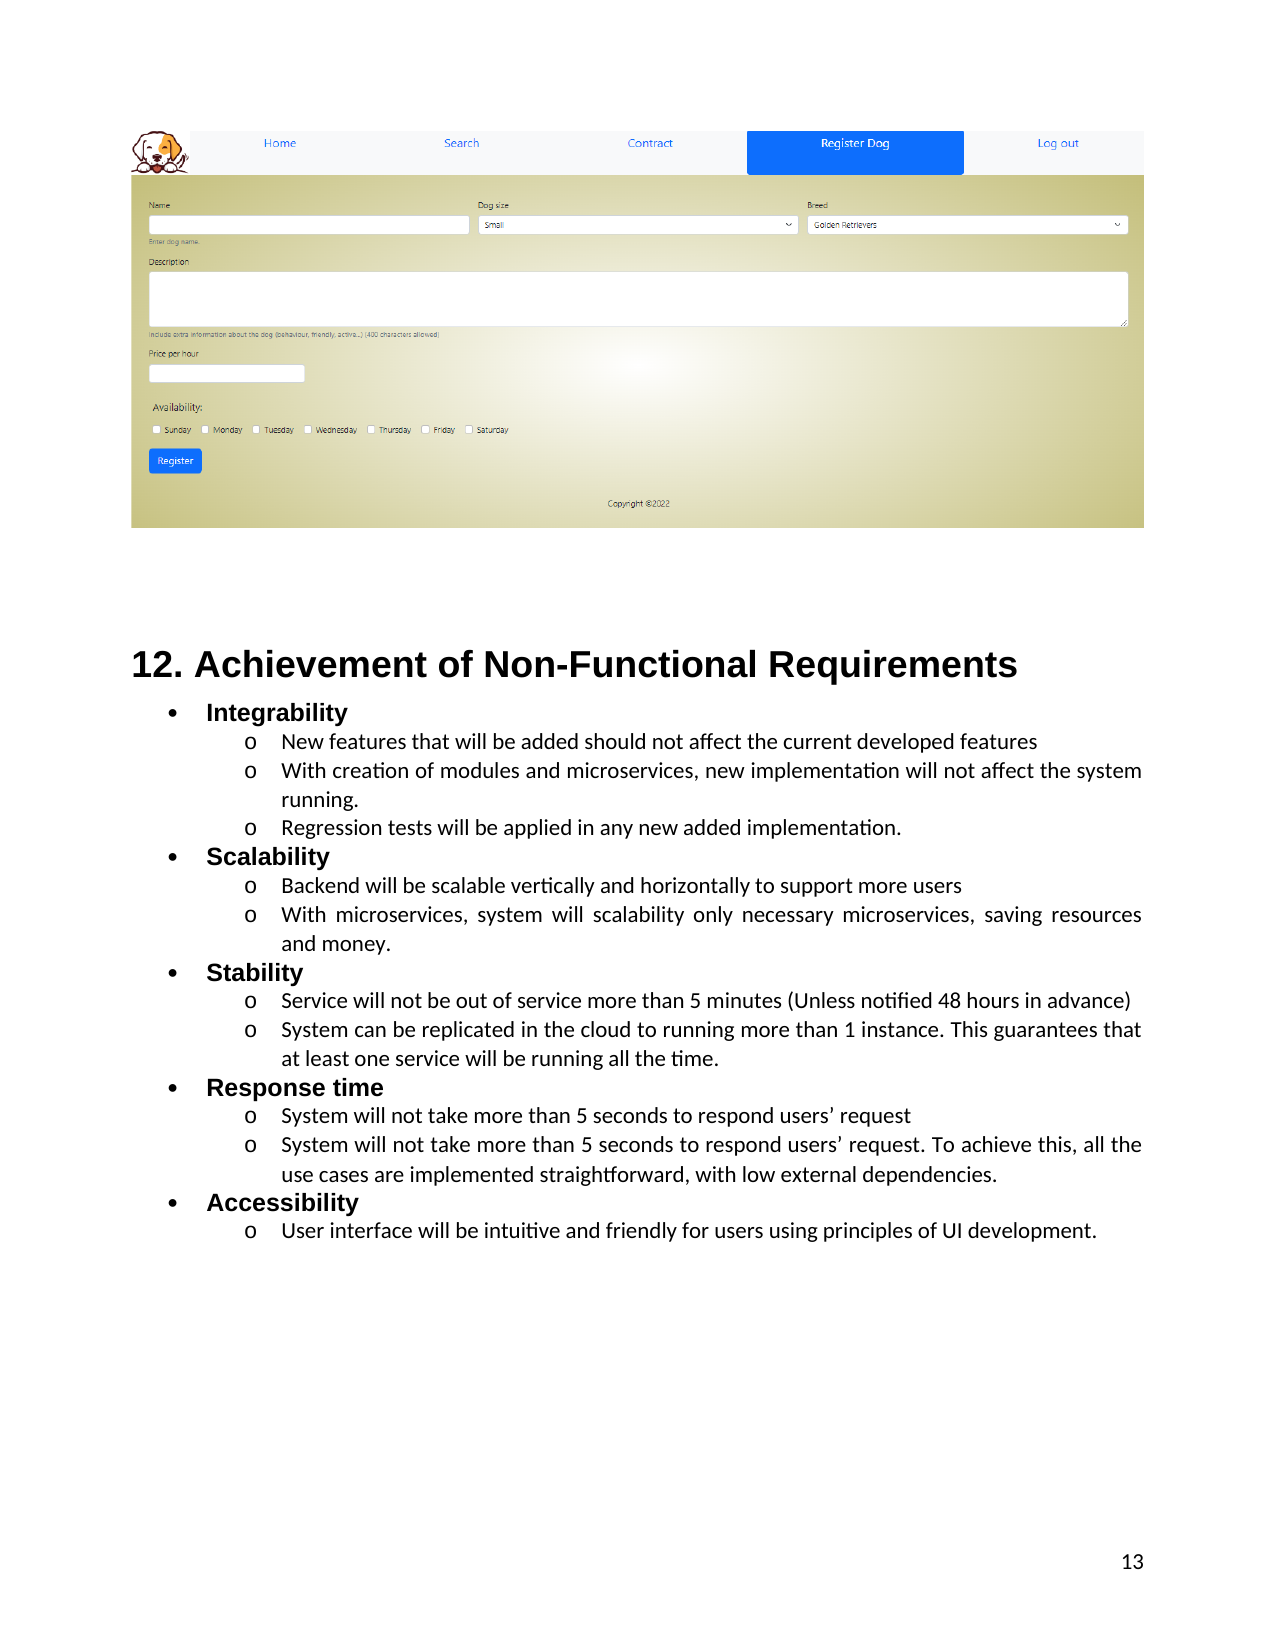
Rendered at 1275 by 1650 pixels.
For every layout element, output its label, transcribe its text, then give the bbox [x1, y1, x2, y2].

list System will not take more than 5 seconds to respond users’ request [244, 1101, 1144, 1131]
list Regression tests will be applied in any new added implementation. [244, 813, 1144, 842]
list With microservices, system will scalability only necessary microservices, saving resources and money. [244, 900, 1144, 957]
list System will not take more than 5 seconds to respond users’ request. To achieve this, all the use cases are implemented straightforward, with low external dependencies. [244, 1131, 1144, 1188]
text 12. Achievement of Non-Functional Requirements [131, 642, 1144, 685]
list New features that will be added should not affect the current developed features [244, 727, 1144, 756]
list With creation of modules and microservices, new implementation will not affect the system running. [244, 756, 1144, 813]
list Stability [169, 957, 1144, 986]
list Backend will be scalable vertically and horizontally to support more users [244, 871, 1144, 900]
list Response time [169, 1073, 1144, 1101]
list Accessibility [169, 1188, 1144, 1216]
picture [131, 131, 1144, 528]
list User interface will be intuitive and friendly for users using principles of UI development. [244, 1216, 1144, 1246]
list Service will not be out of service more than 5 minutes (Unless notified 48 hours in advance) [244, 986, 1144, 1015]
list Scalability [169, 842, 1144, 871]
list Integrability [169, 698, 1144, 727]
list System can be replicated in the cloud to running more than 1 instance. This guarantees that at least one service will be running all the time. [244, 1015, 1144, 1073]
